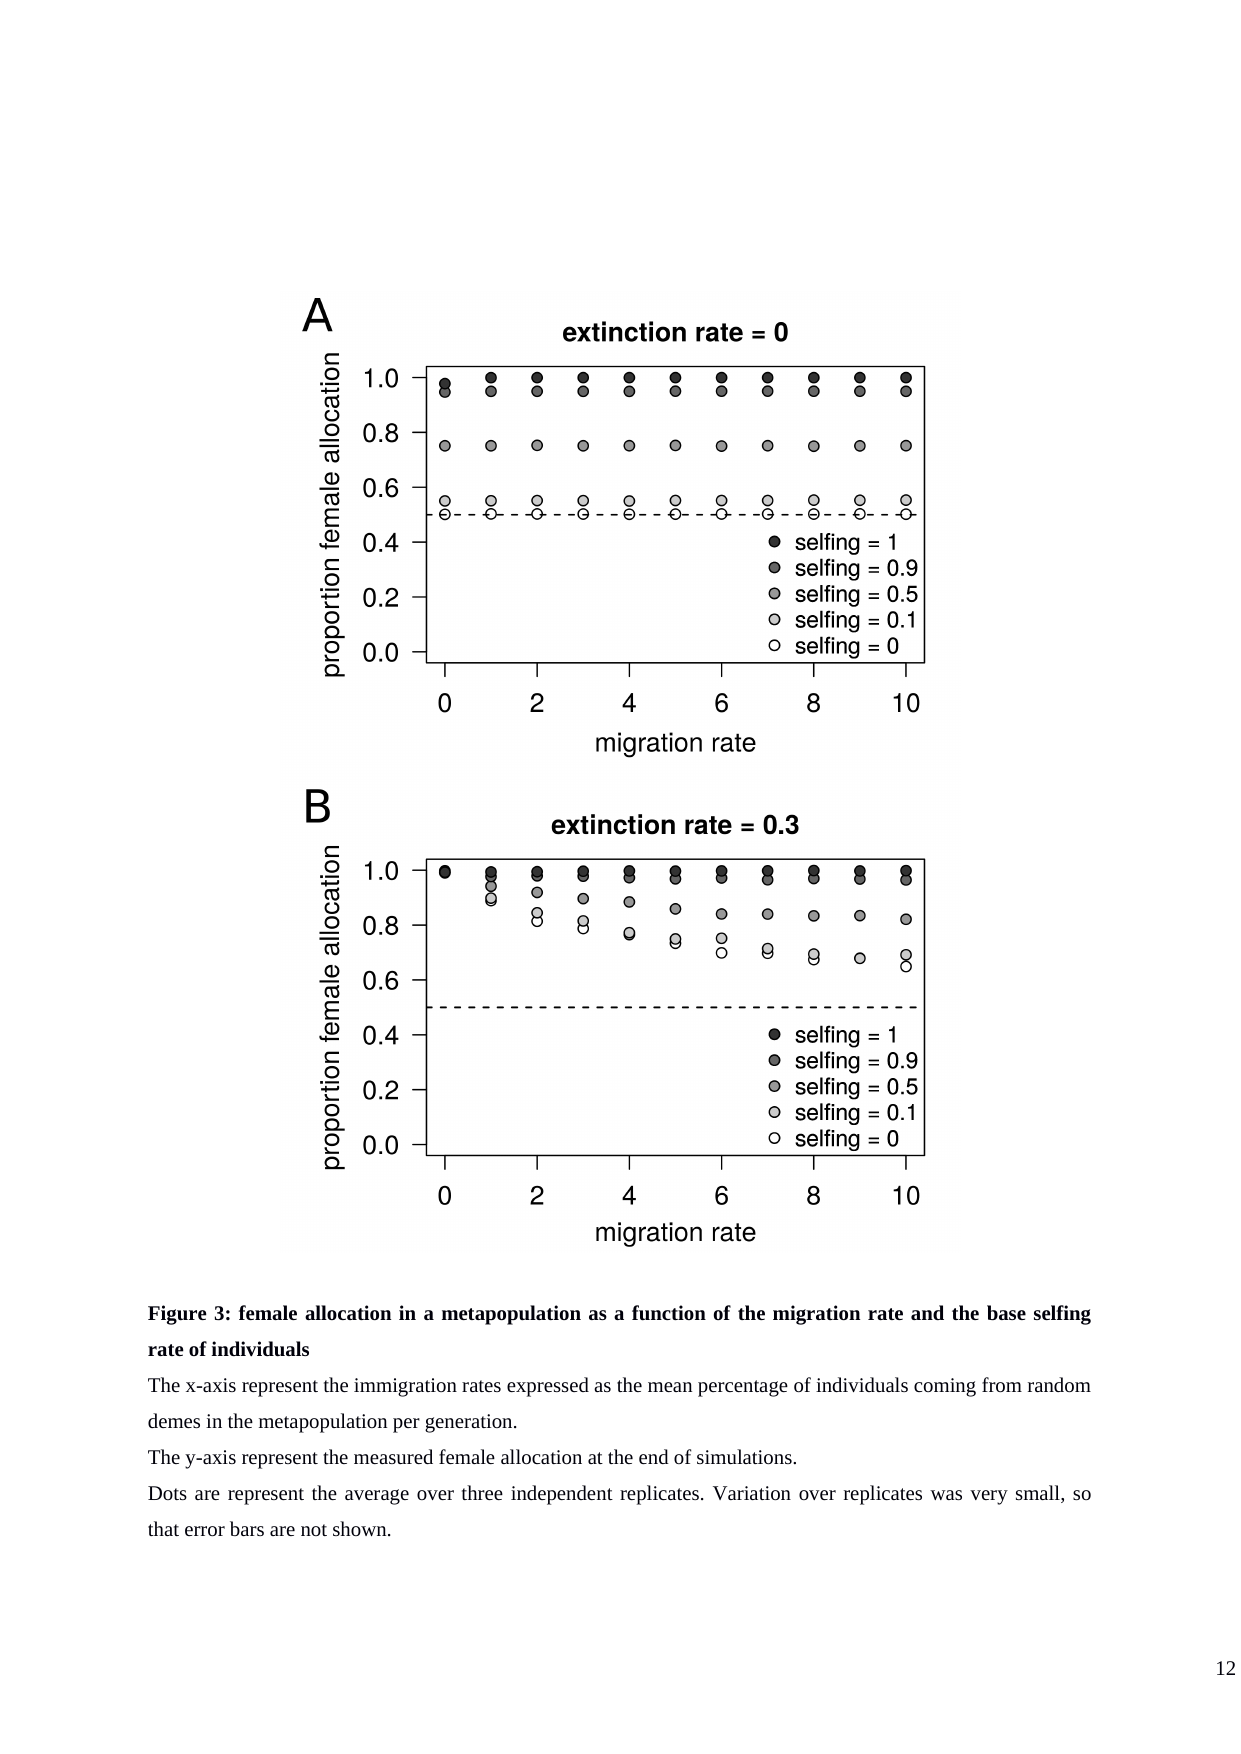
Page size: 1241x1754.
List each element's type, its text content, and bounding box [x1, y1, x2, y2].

text Figure 3: female allocation in a metapopulation as a function of the migration rate and the base selfing rate of individuals [148, 1301, 1092, 1361]
text Dots are represent the average over three independent replicates. Variation over replicates was very small, so that error bars are not shown. [148, 1481, 1092, 1541]
picture [280, 291, 961, 1253]
text The y-axis represent the measured female allocation at the end of simulations. [148, 1445, 1092, 1469]
text The x-axis represent the immigration rates expressed as the mean percentage of individuals coming from random demes in the metapopulation per generation. [148, 1373, 1092, 1433]
